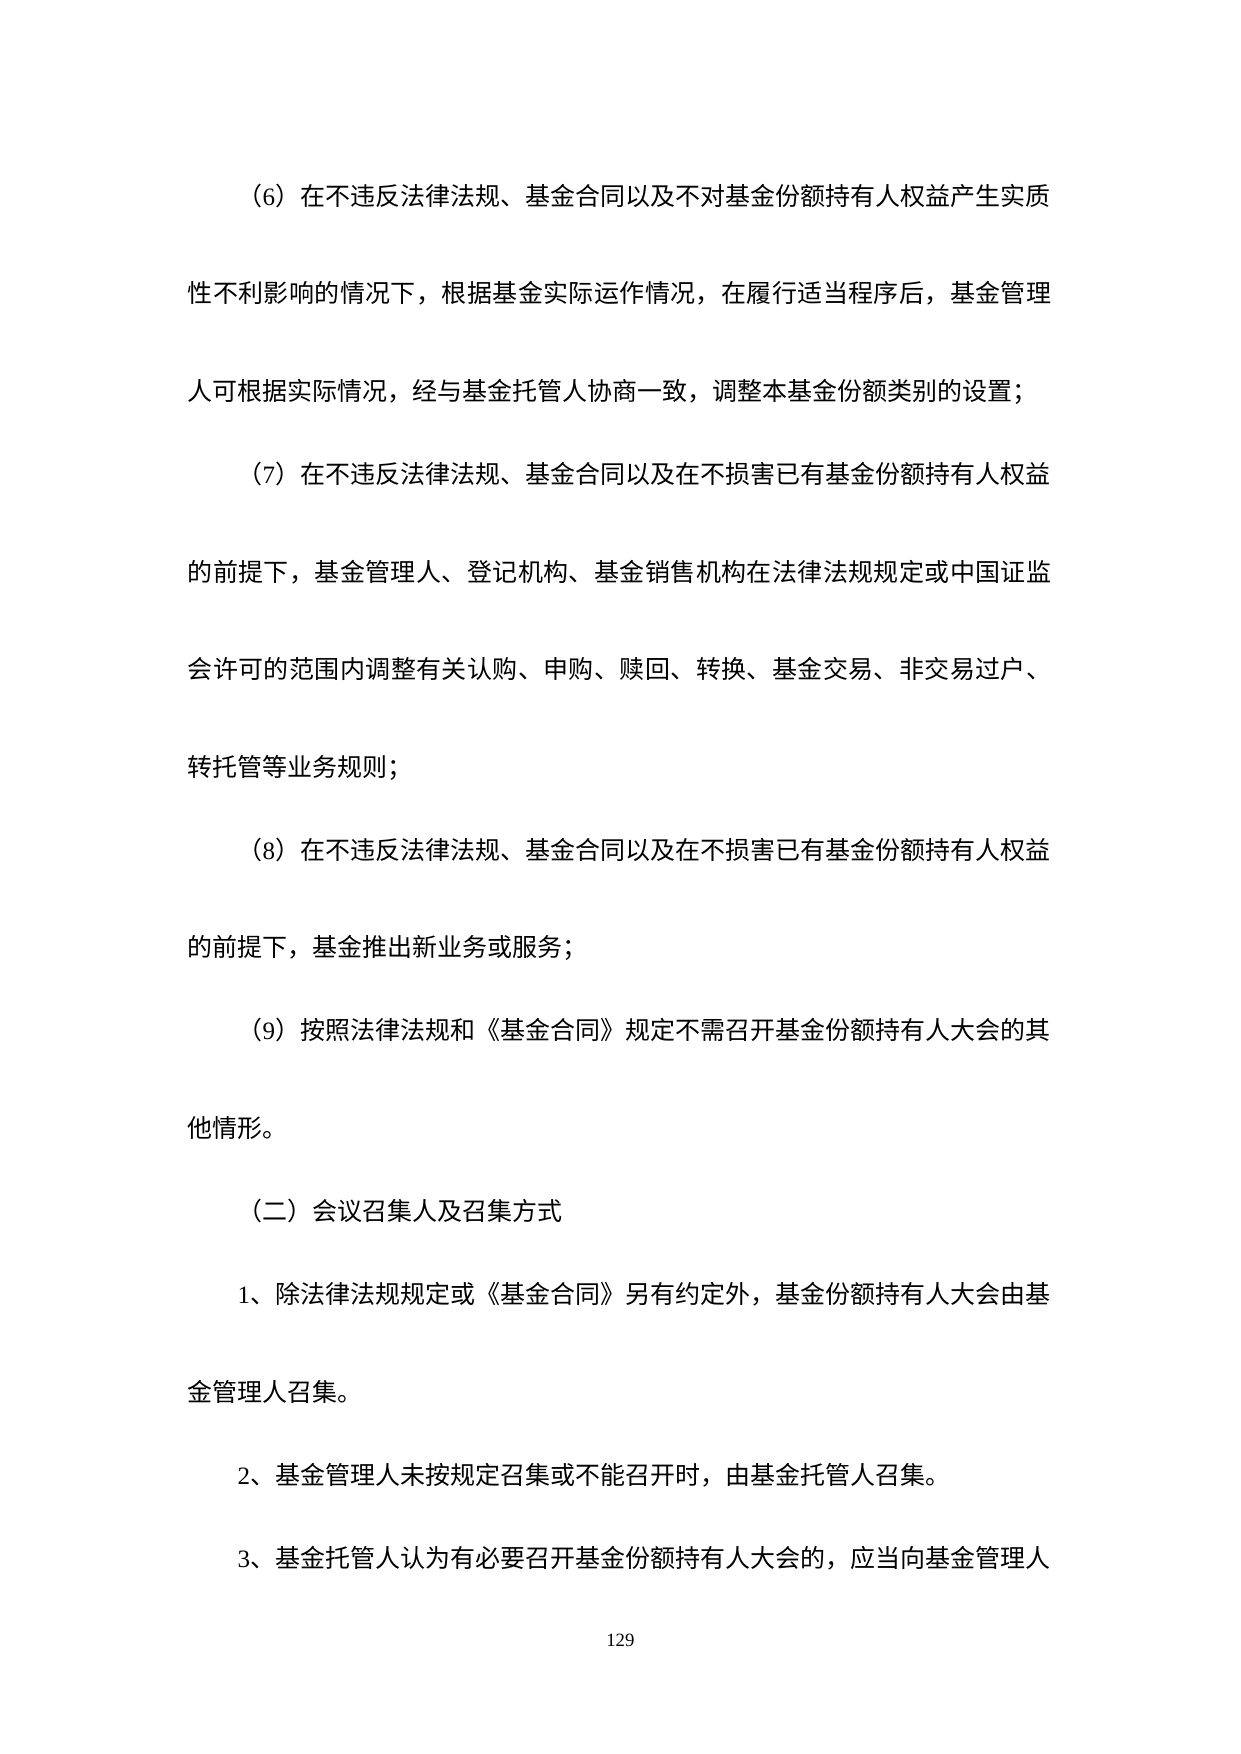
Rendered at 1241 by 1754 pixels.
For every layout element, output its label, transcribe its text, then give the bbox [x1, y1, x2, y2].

text 2、基金管理人未按规定召集或不能召开时，由基金托管人召集。 [187, 1441, 1053, 1506]
text （8）在不违反法律法规、基金合同以及在不损害已有基金份额持有人权益的前提下，基金推出新业务或服务； [187, 816, 1053, 978]
text （9）按照法律法规和《基金合同》规定不需召开基金份额持有人大会的其他情形。 [187, 996, 1053, 1159]
text 1、除法律法规规定或《基金合同》另有约定外，基金份额持有人大会由基金管理人召集。 [187, 1260, 1053, 1423]
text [187, 1524, 1053, 1589]
text （6）在不违反法律法规、基金合同以及不对基金份额持有人权益产生实质性不利影响的情况下，根据基金实际运作情况，在履行适当程序后，基金管理人可根据实际情况，经与基金托管人协商一致，调整本基金份额类别的设置； [187, 162, 1053, 422]
text （7）在不违反法律法规、基金合同以及在不损害已有基金份额持有人权益的前提下，基金管理人、登记机构、基金销售机构在法律法规规定或中国证监会许可的范围内调整有关认购、申购、赎回、转换、基金交易、非交易过户、转托管等业务规则； [187, 440, 1053, 798]
text （二）会议召集人及召集方式 [187, 1177, 1053, 1242]
